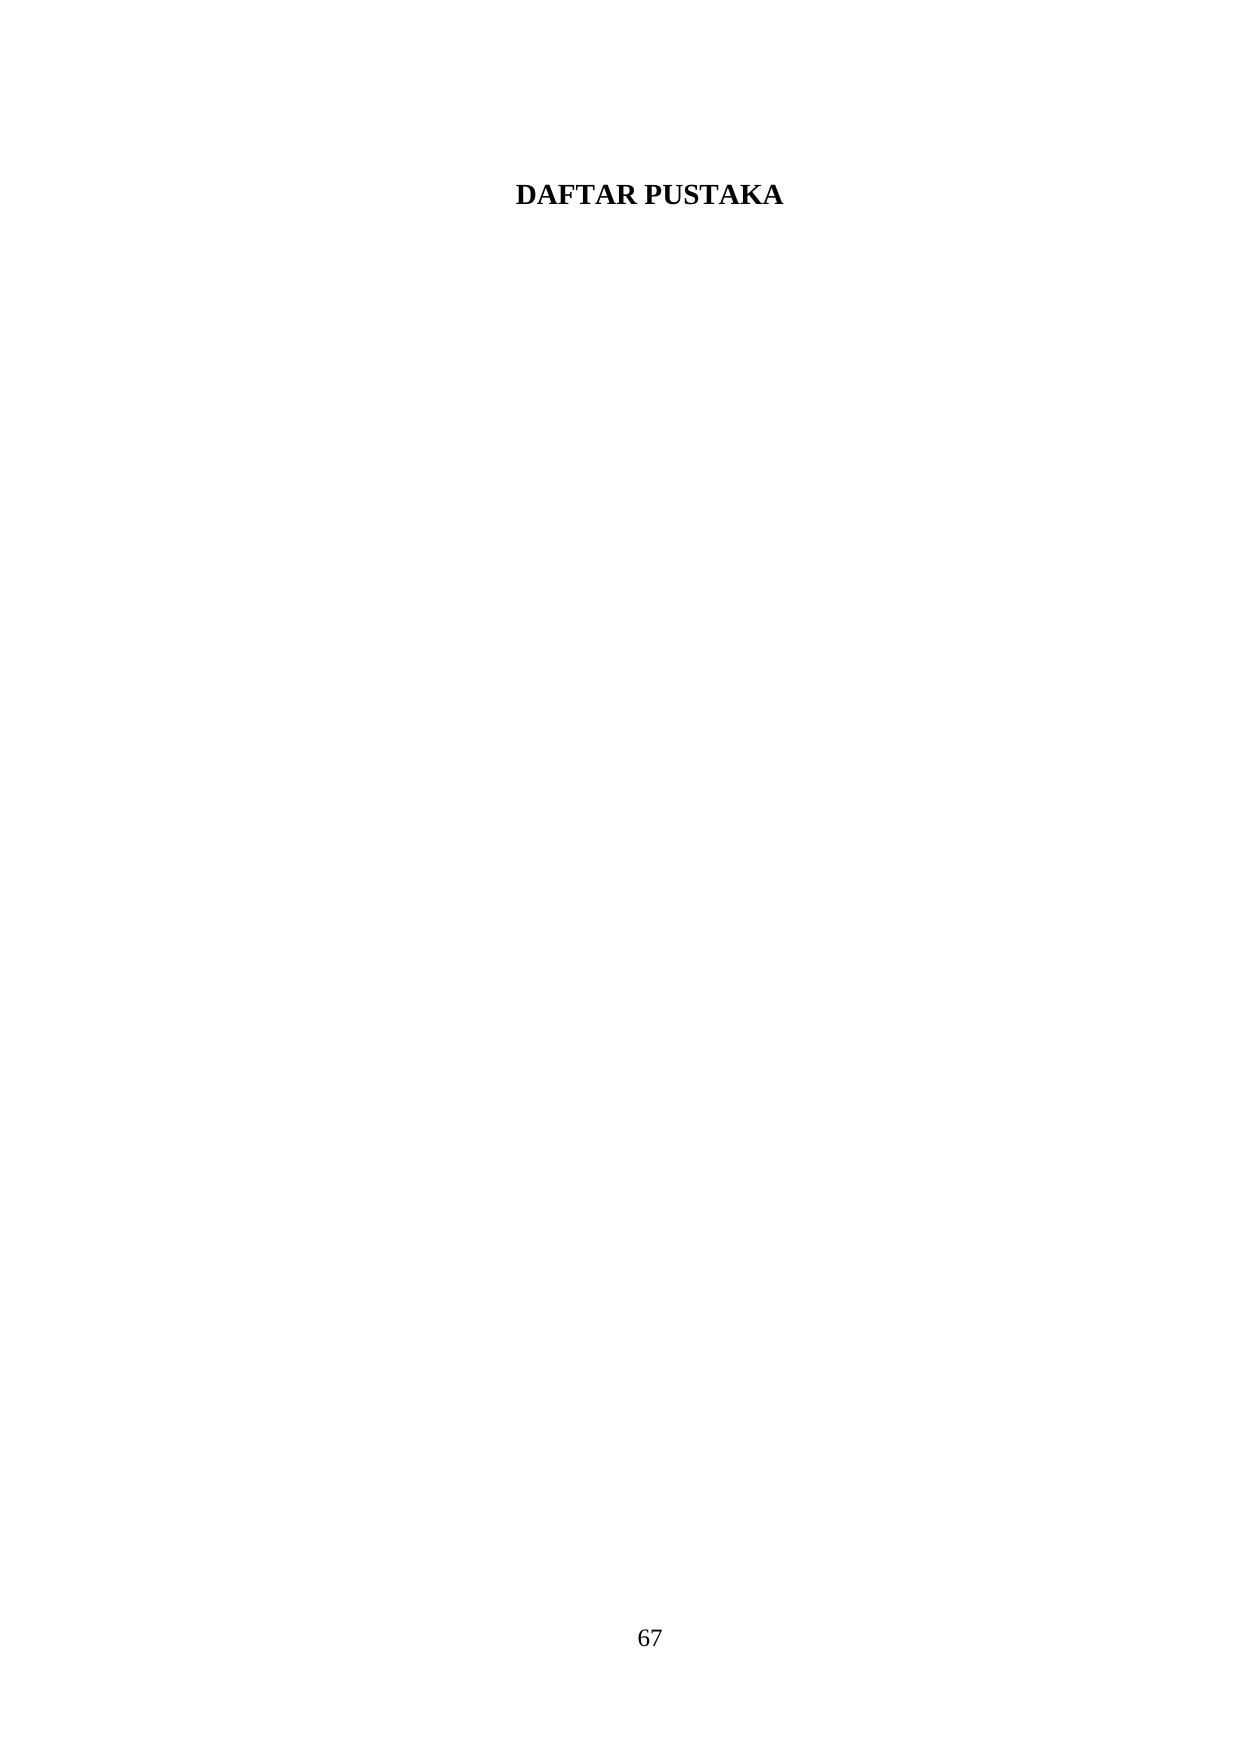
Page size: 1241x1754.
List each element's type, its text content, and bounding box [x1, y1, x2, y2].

subtitle DAFTAR PUSTAKA [177, 177, 1122, 211]
